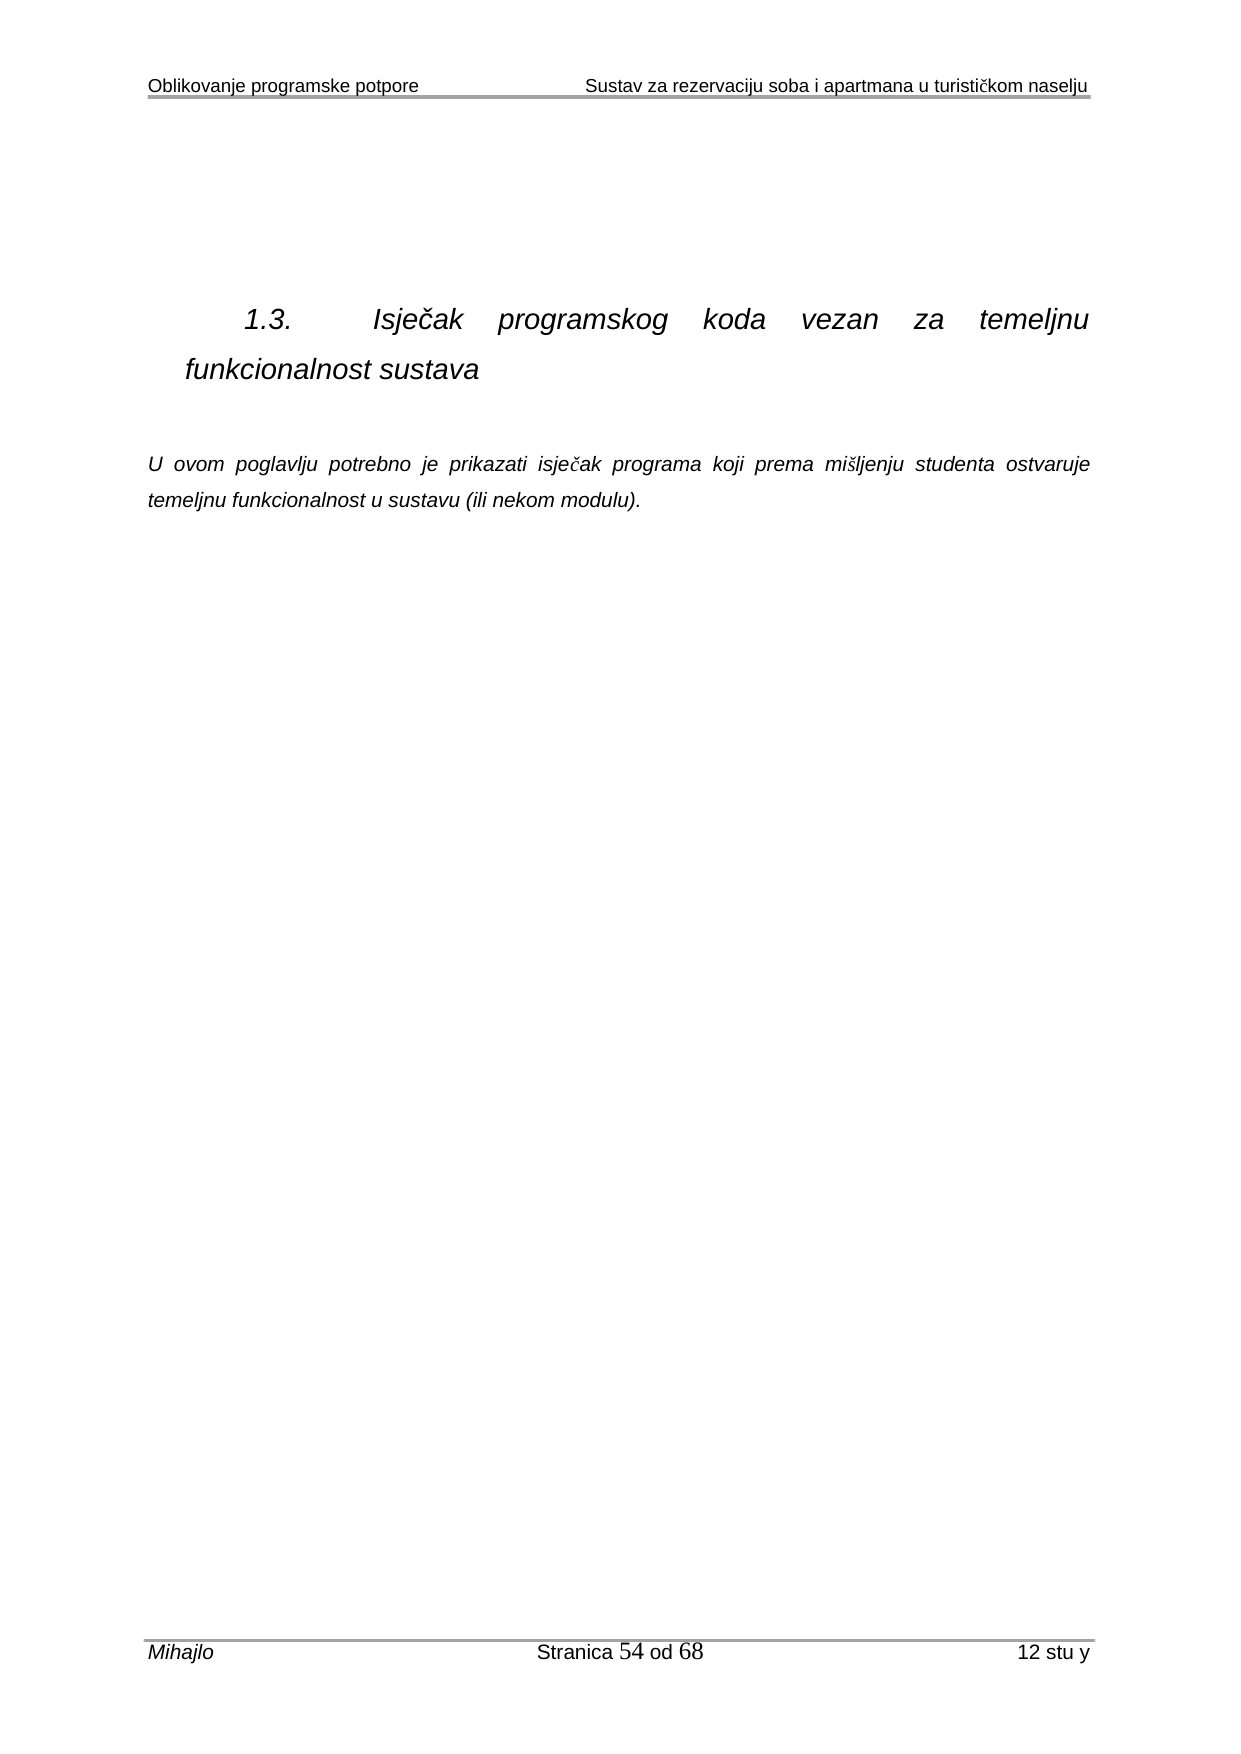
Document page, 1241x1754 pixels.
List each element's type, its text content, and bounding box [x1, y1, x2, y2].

text U ovom poglavlju potrebno je prikazati isječak programa koji prema mišljenju studenta ostvaruje temeljnu funkcionalnost u sustavu (ili nekom modulu). [148, 452, 1093, 512]
subtitle Isječak programskog koda vezan za temeljnu funkcionalnost sustava [185, 302, 1093, 386]
picture [147, 95, 1092, 99]
